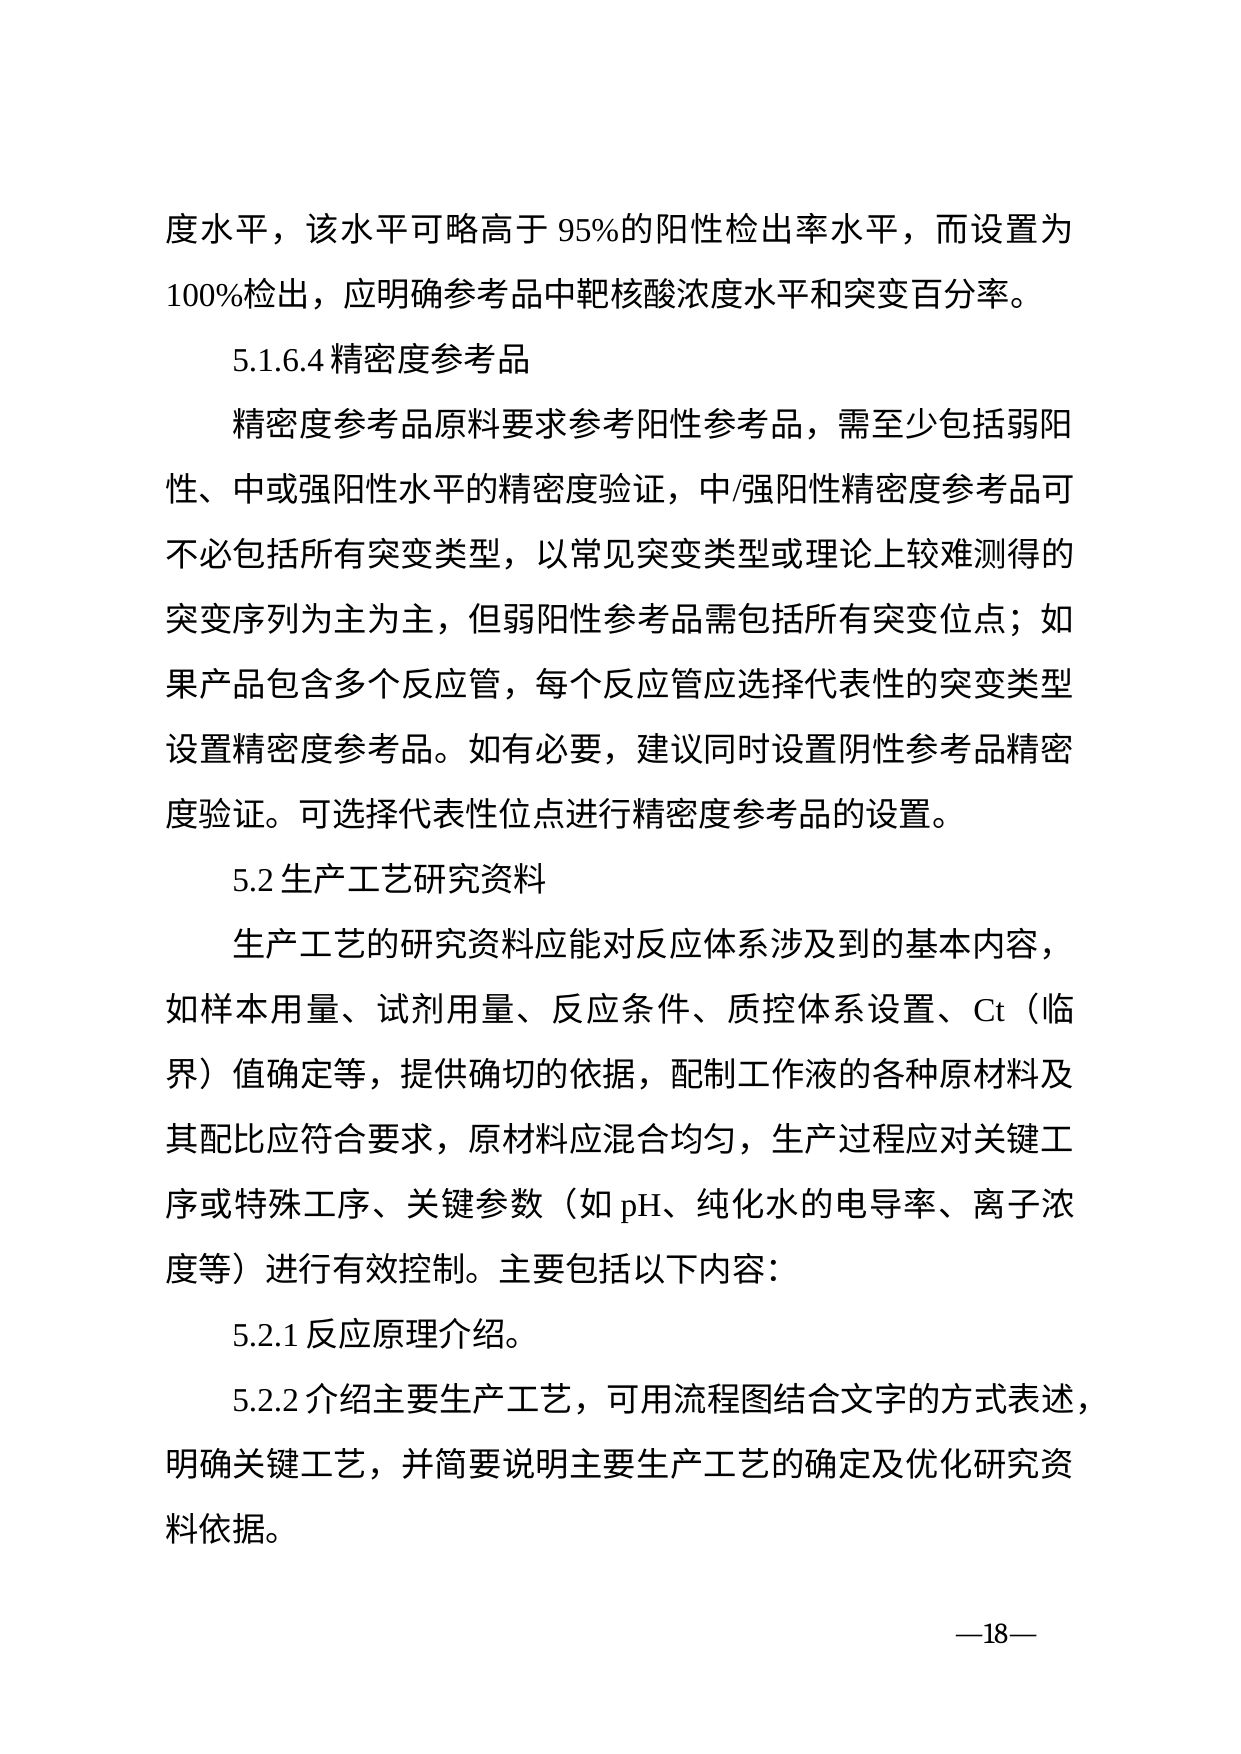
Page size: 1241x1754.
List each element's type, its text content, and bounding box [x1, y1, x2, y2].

text 5.2生产工艺研究资料 [165, 845, 1075, 910]
text 精密度参考品原料要求参考阳性参考品，需至少包括弱阳性、中或强阳性水平的精密度验证，中/强阳性精密度参考品可不必包括所有突变类型，以常见突变类型或理论上较难测得的突变序列为主为主，但弱阳性参考品需包括所有突变位点；如果产品包含多个反应管，每个反应管应选择代表性的突变类型设置精密度参考品。如有必要，建议同时设置阴性参考品精密度验证。可选择代表性位点进行精密度参考品的设置。 [165, 390, 1075, 845]
text 5.2.2介绍主要生产工艺，可用流程图结合文字的方式表述，明确关键工艺，并简要说明主要生产工艺的确定及优化研究资料依据。 [165, 1365, 1075, 1560]
text 5.2.1反应原理介绍。 [165, 1300, 1075, 1365]
text 生产工艺的研究资料应能对反应体系涉及到的基本内容，如样本用量、试剂用量、反应条件、质控体系设置、Ct（临界）值确定等，提供确切的依据，配制工作液的各种原材料及其配比应符合要求，原材料应混合均匀，生产过程应对关键工序或特殊工序、关键参数（如pH、纯化水的电导率、离子浓度等）进行有效控制。主要包括以下内容： [165, 910, 1075, 1300]
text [165, 195, 1075, 325]
text 5.1.6.4精密度参考品 [165, 325, 1075, 390]
